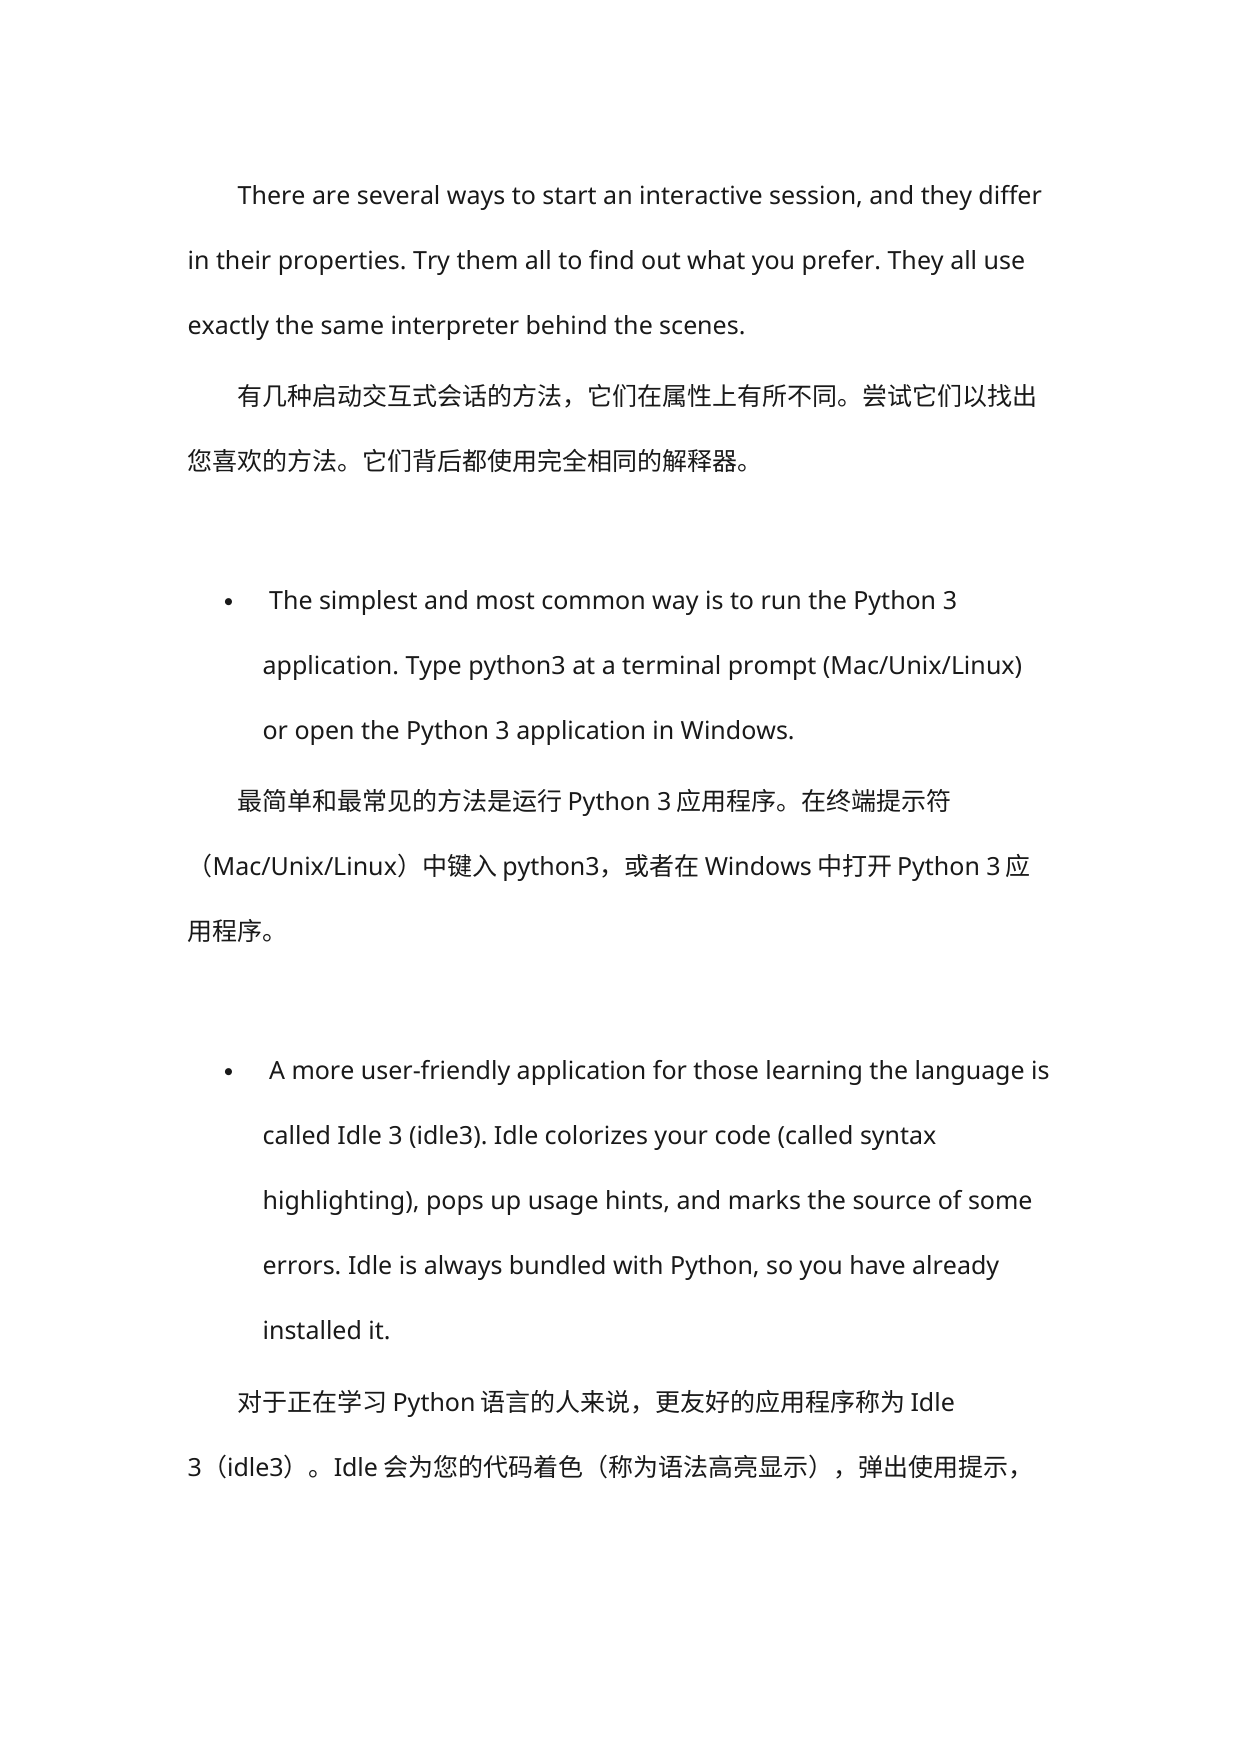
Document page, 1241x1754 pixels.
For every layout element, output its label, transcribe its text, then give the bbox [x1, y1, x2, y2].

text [187, 1368, 1053, 1498]
text 有几种启动交互式会话的方法，它们在属性上有所不同。尝试它们以找出您喜欢的方法。它们背后都使用完全相同的解释器。 [187, 362, 1053, 492]
text 最简单和最常见的方法是运行Python 3应用程序。在终端提示符（Mac/Unix/Linux）中键入python3，或者在Windows中打开Python 3应用程序。 [187, 767, 1053, 962]
list A more user-friendly application for those learning the language is called Idle 3 (idle3). Idle colorizes your code (called syntax highlighting), pops up usage hints, and marks the source of some errors. Idle is always bundled with Python, so you have already installed it. [225, 1038, 1053, 1363]
text There are several ways to start an interactive session, and they differ in their properties. Try them all to find out what you prefer. They all use exactly the same interpreter behind the scenes. [187, 162, 1053, 357]
list The simplest and most common way is to run the Python 3 application. Type python3 at a terminal prompt (Mac/Unix/Linux) or open the Python 3 application in Windows. [225, 567, 1053, 762]
